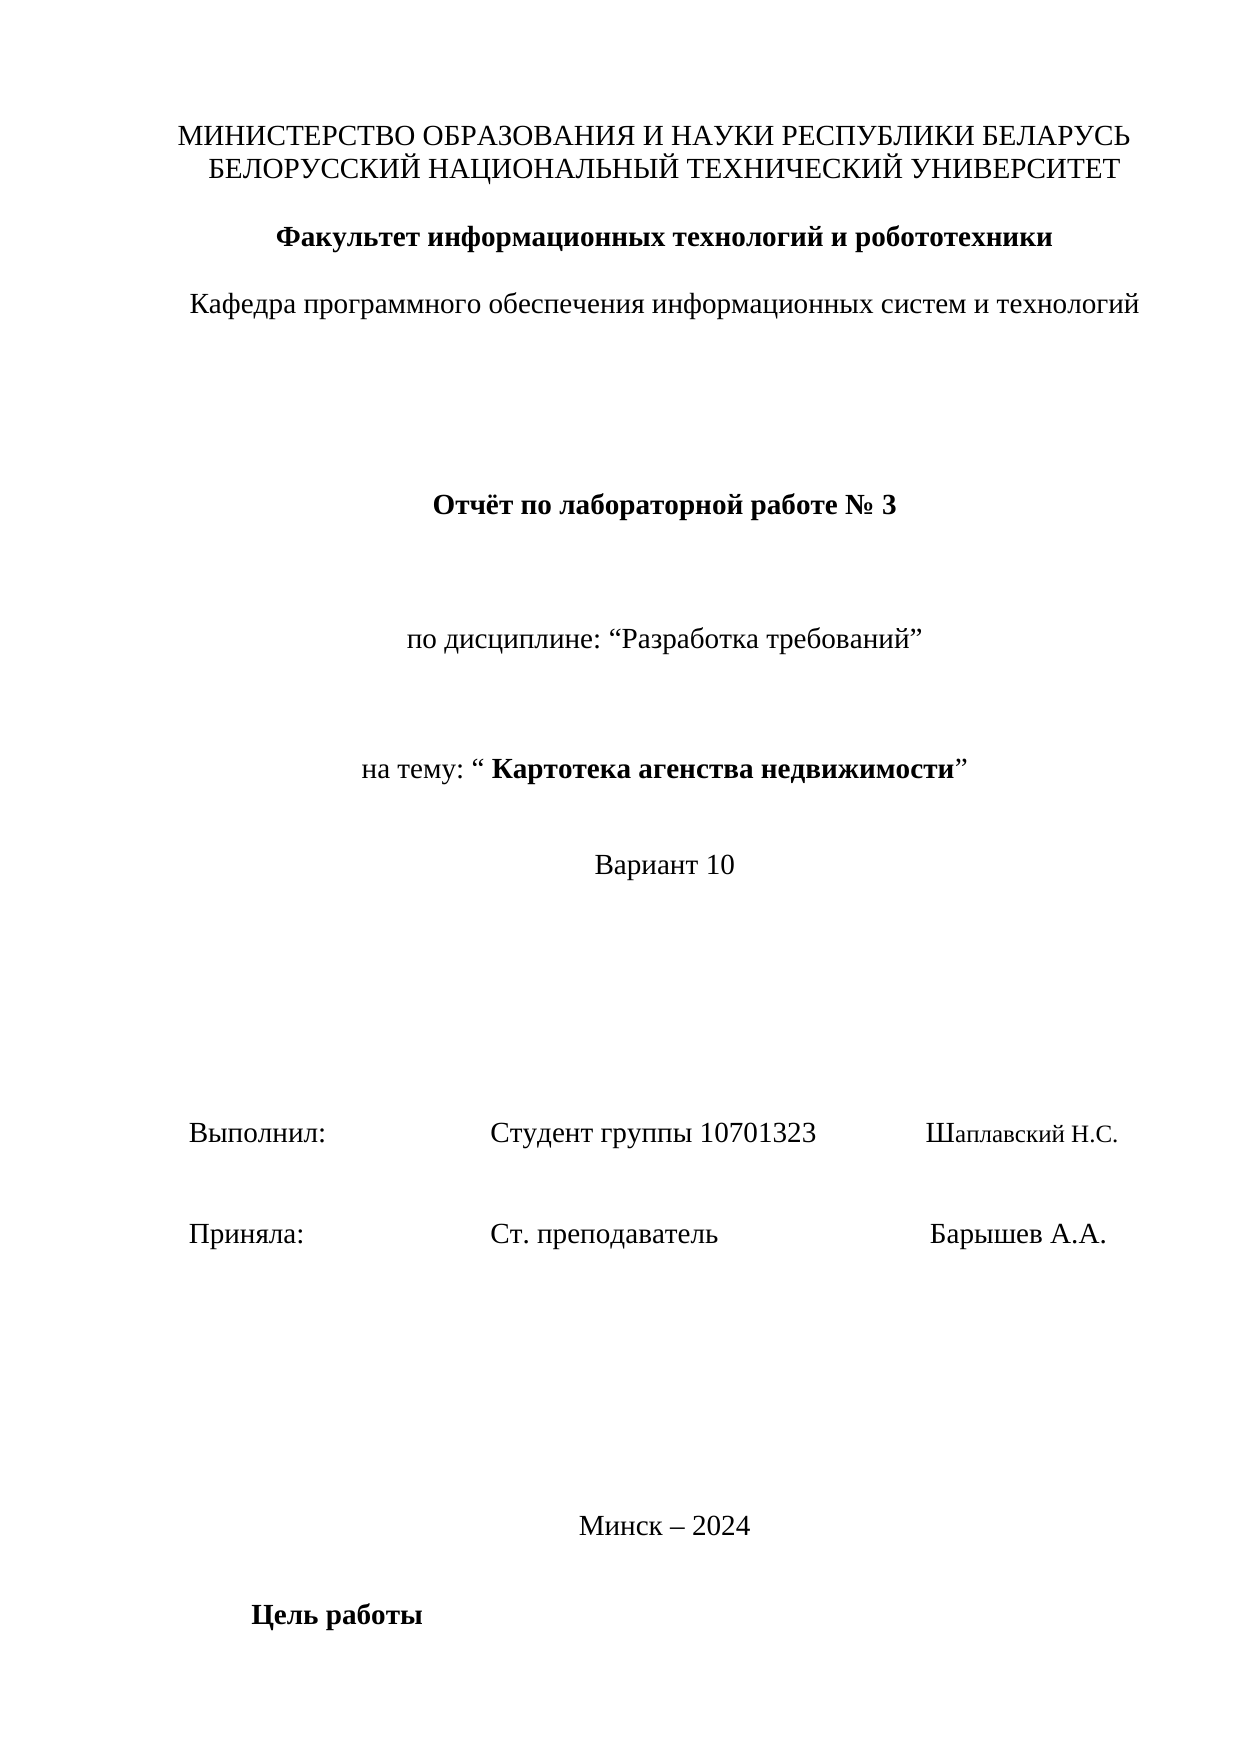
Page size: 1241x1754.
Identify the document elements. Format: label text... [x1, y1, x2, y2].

text Цель работы [177, 1597, 1152, 1631]
text Кафедра программного обеспечения информационных систем и технологий [177, 286, 1152, 319]
text Отчёт по лабораторной работе № 3 [177, 487, 1152, 521]
table_header Выполнил: Приняла: [177, 1116, 479, 1307]
table_header Студент группы 10701323 Шаплавский Н.С. Ст. преподаватель Барышев А.А. [479, 1116, 1240, 1307]
text БЕЛОРУССКИЙ НАЦИОНАЛЬНЫЙ ТЕХНИЧЕСКИЙ УНИВЕРСИТЕТ [177, 152, 1152, 185]
text Вариант 10 [177, 847, 1152, 881]
text Факультет информационных технологий и робототехники [177, 219, 1152, 252]
text Минск – 2024 [177, 1508, 1152, 1542]
text по дисциплине: “Разработка требований” [177, 621, 1152, 655]
text МИНИСТЕРСТВО ОБРАЗОВАНИЯ И НАУКИ РЕСПУБЛИКИ БЕЛАРУСЬ [177, 118, 1152, 152]
text на тему: “ Картотека агенства недвижимости” [177, 751, 1152, 784]
